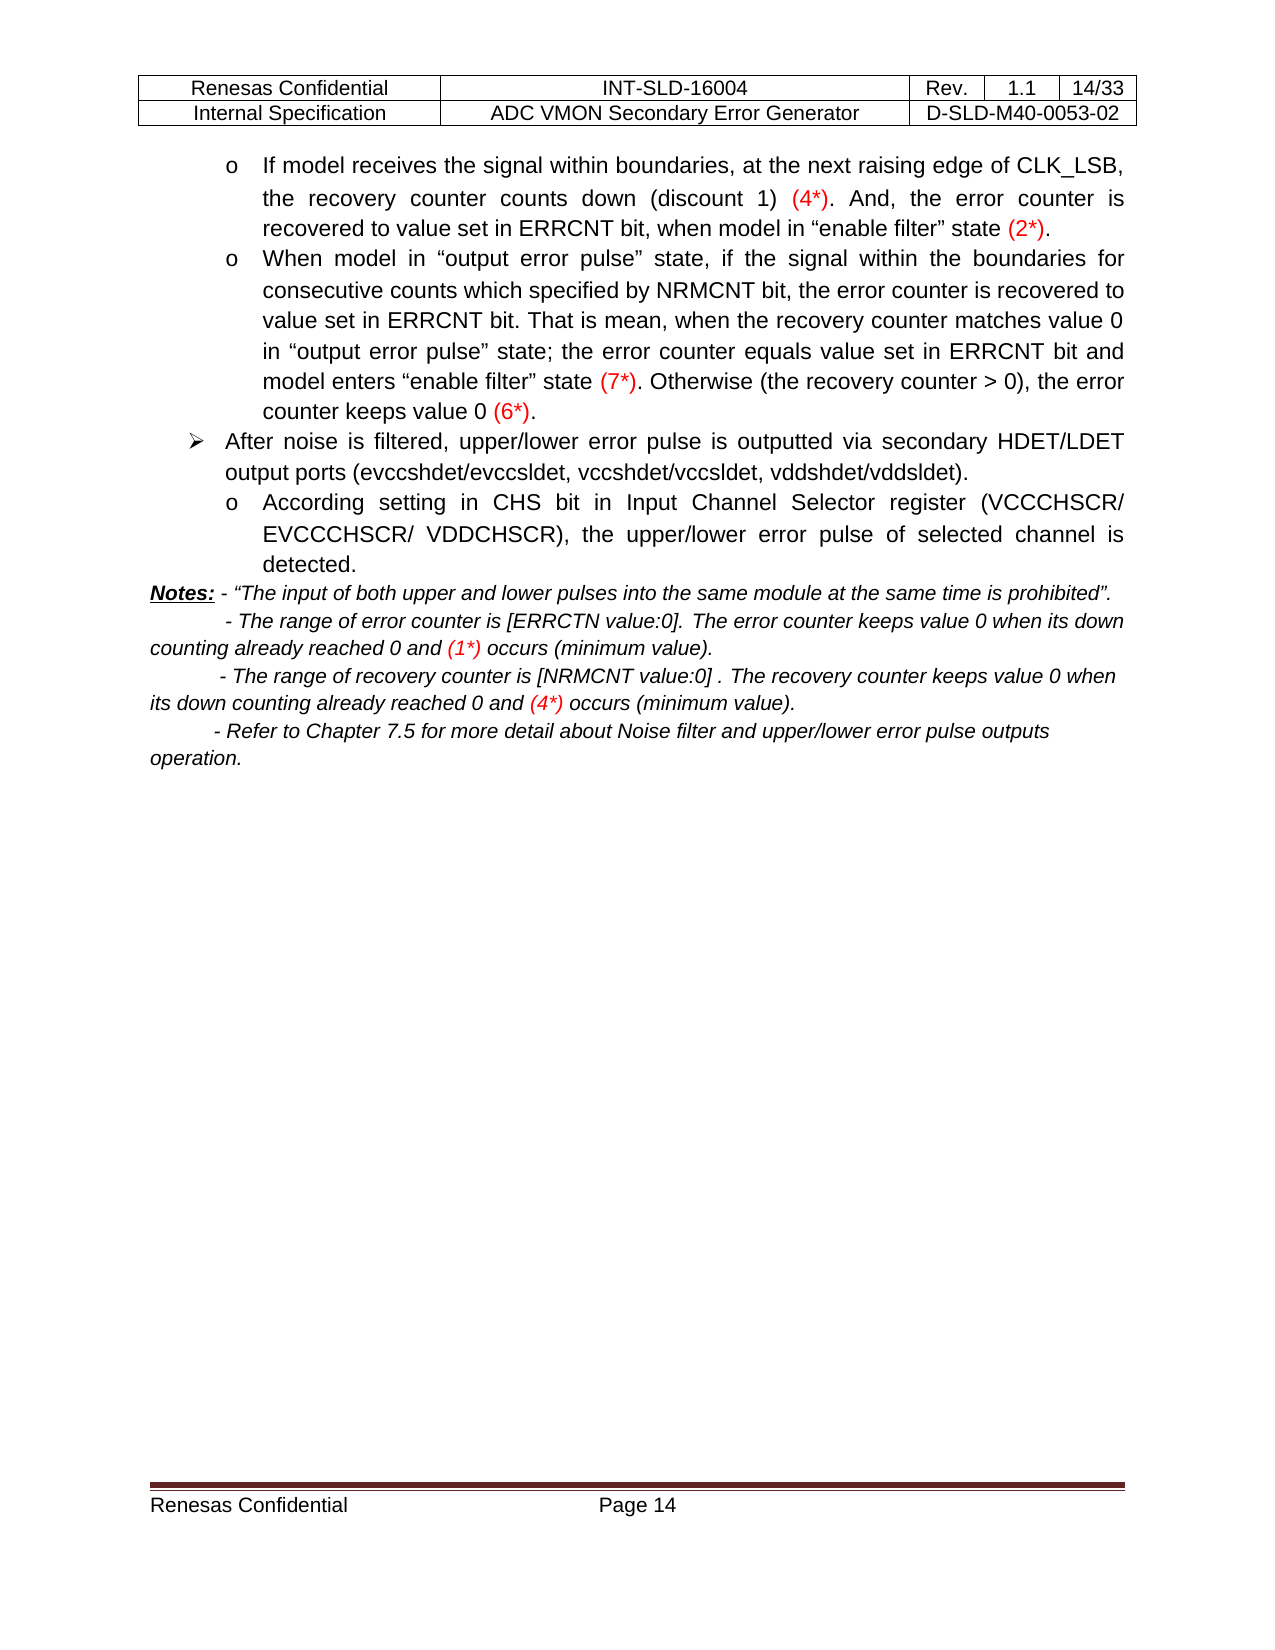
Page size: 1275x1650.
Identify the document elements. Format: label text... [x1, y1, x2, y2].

list When model in “output error pulse” state, if the signal within the boundaries for consecutive counts which specified by NRMCNT bit, the error counter is recovered to value set in ERRCNT bit. That is mean, when the recovery counter matches value 0 in “output error pulse” state; the error counter equals value set in ERRCNT bit and model enters “enable filter” state (7*). Otherwise (the recovery counter > 0), the error counter keeps value 0 (6*). [225, 245, 1125, 424]
list After noise is filtered, upper/lower error pulse is outputted via secondary HDET/LDET output ports (evccshdet/evccsldet, vccshdet/vccsldet, vddshdet/vddsldet). [187, 428, 1125, 485]
text Notes: - “The input of both upper and lower pulses into the same module at the same time is prohibited”. [150, 581, 1125, 605]
text - The range of error counter is [ERRCTN value:0]. The error counter keeps value 0 when its down counting already reached 0 and (1*) occurs (minimum value). [150, 609, 1125, 660]
list If model receives the signal within boundaries, at the next raising edge of CLK_LSB, the recovery counter counts down (discount 1) (4*). And, the error counter is recovered to value set in ERRCNT bit, when model in “enable filter” state (2*). [225, 152, 1125, 241]
text - The range of recovery counter is [NRMCNT value:0] . The recovery counter keeps value 0 when its down counting already reached 0 and (4*) occurs (minimum value). [150, 664, 1125, 715]
text - Refer to Chapter 7.5 for more detail about Noise filter and upper/lower error pulse outputs operation. [150, 719, 1125, 770]
list According setting in CHS bit in Input Channel Selector register (VCCCHSCR/ EVCCCHSCR/ VDDCHSCR), the upper/lower error pulse of selected channel is detected. [225, 489, 1125, 577]
